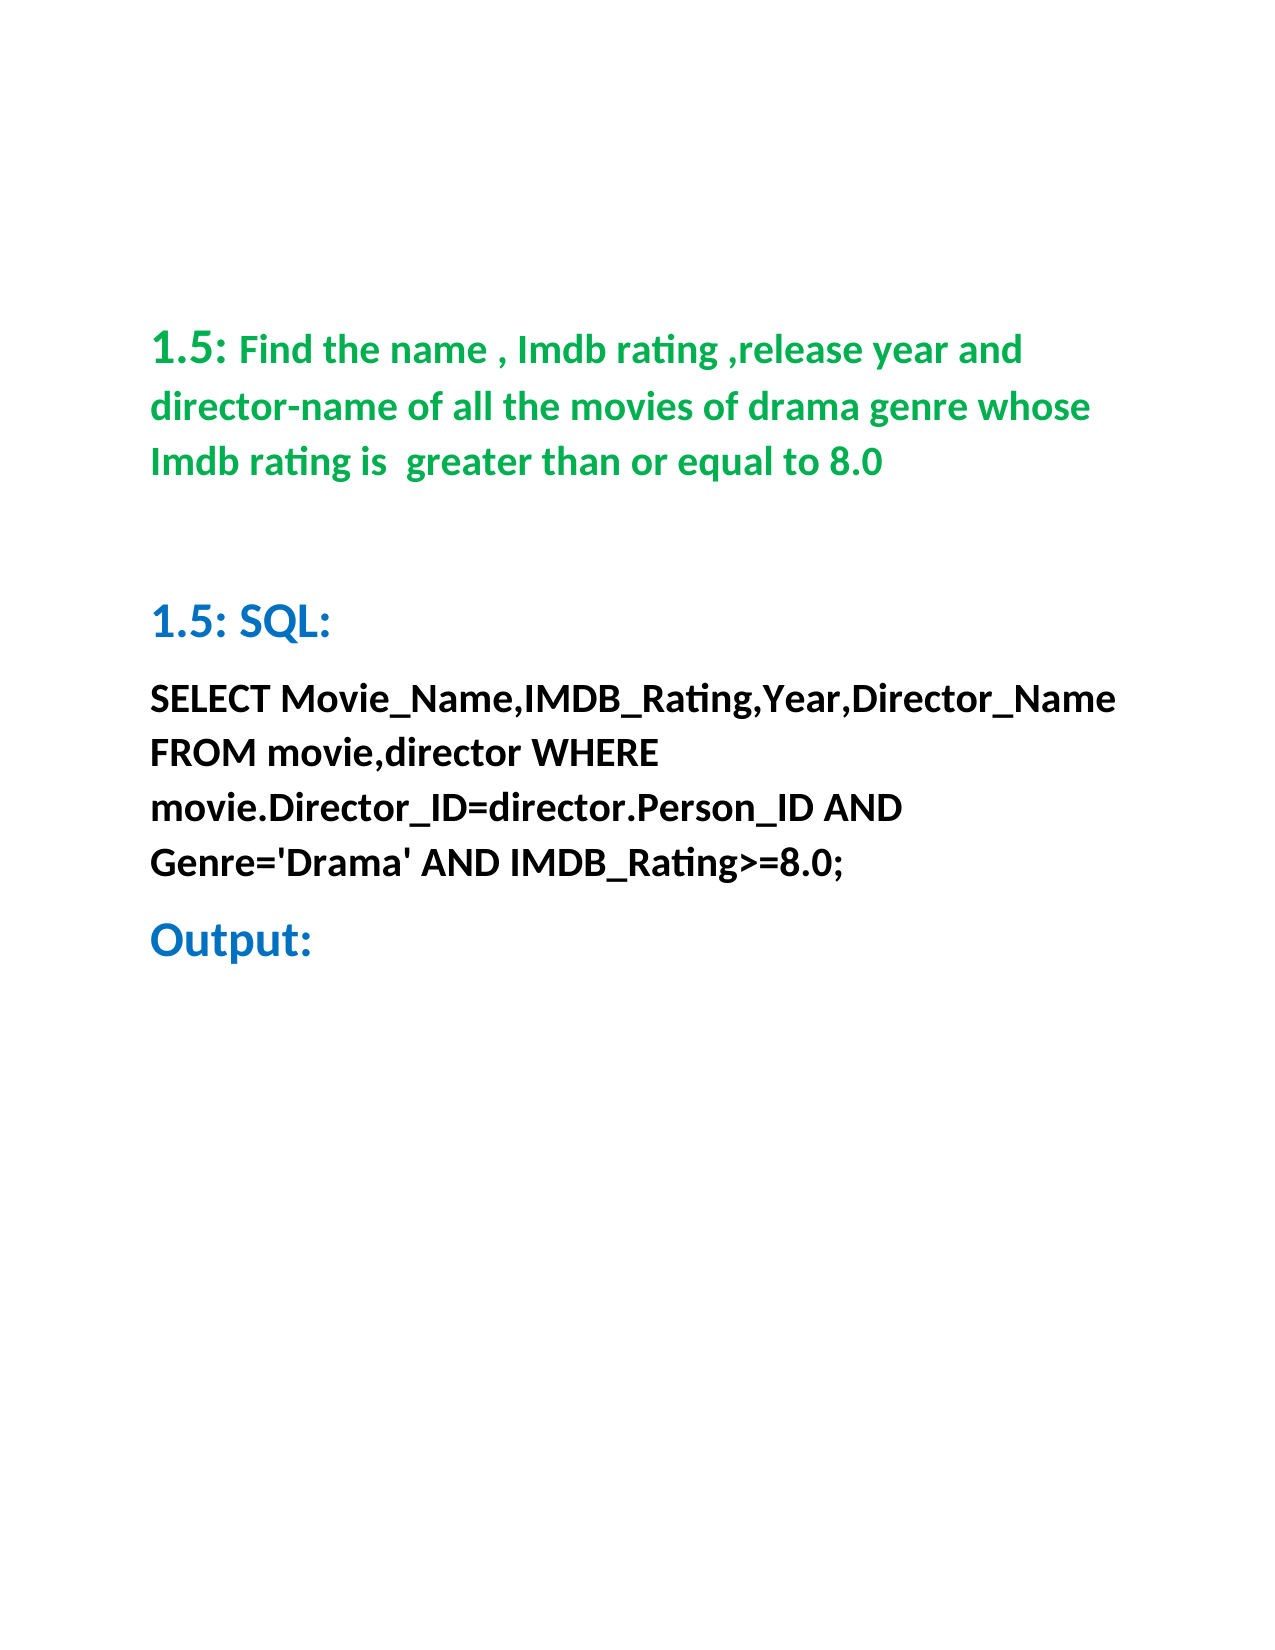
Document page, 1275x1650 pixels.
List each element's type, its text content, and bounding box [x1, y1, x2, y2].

text SELECT Movie_Name,IMDB_Rating,Year,Director_Name FROM movie,director WHERE movie.Director_ID=director.Person_ID AND Genre='Drama' AND IMDB_Rating>=8.0; [150, 672, 1125, 887]
text 1.5: Find the name , Imdb rating ,release year and director-name of all the movies of drama genre whose Imdb rating is greater than or equal to 8.0 [150, 315, 1125, 486]
text Output: [150, 908, 1125, 969]
text 1.5: SQL: [150, 589, 1125, 650]
